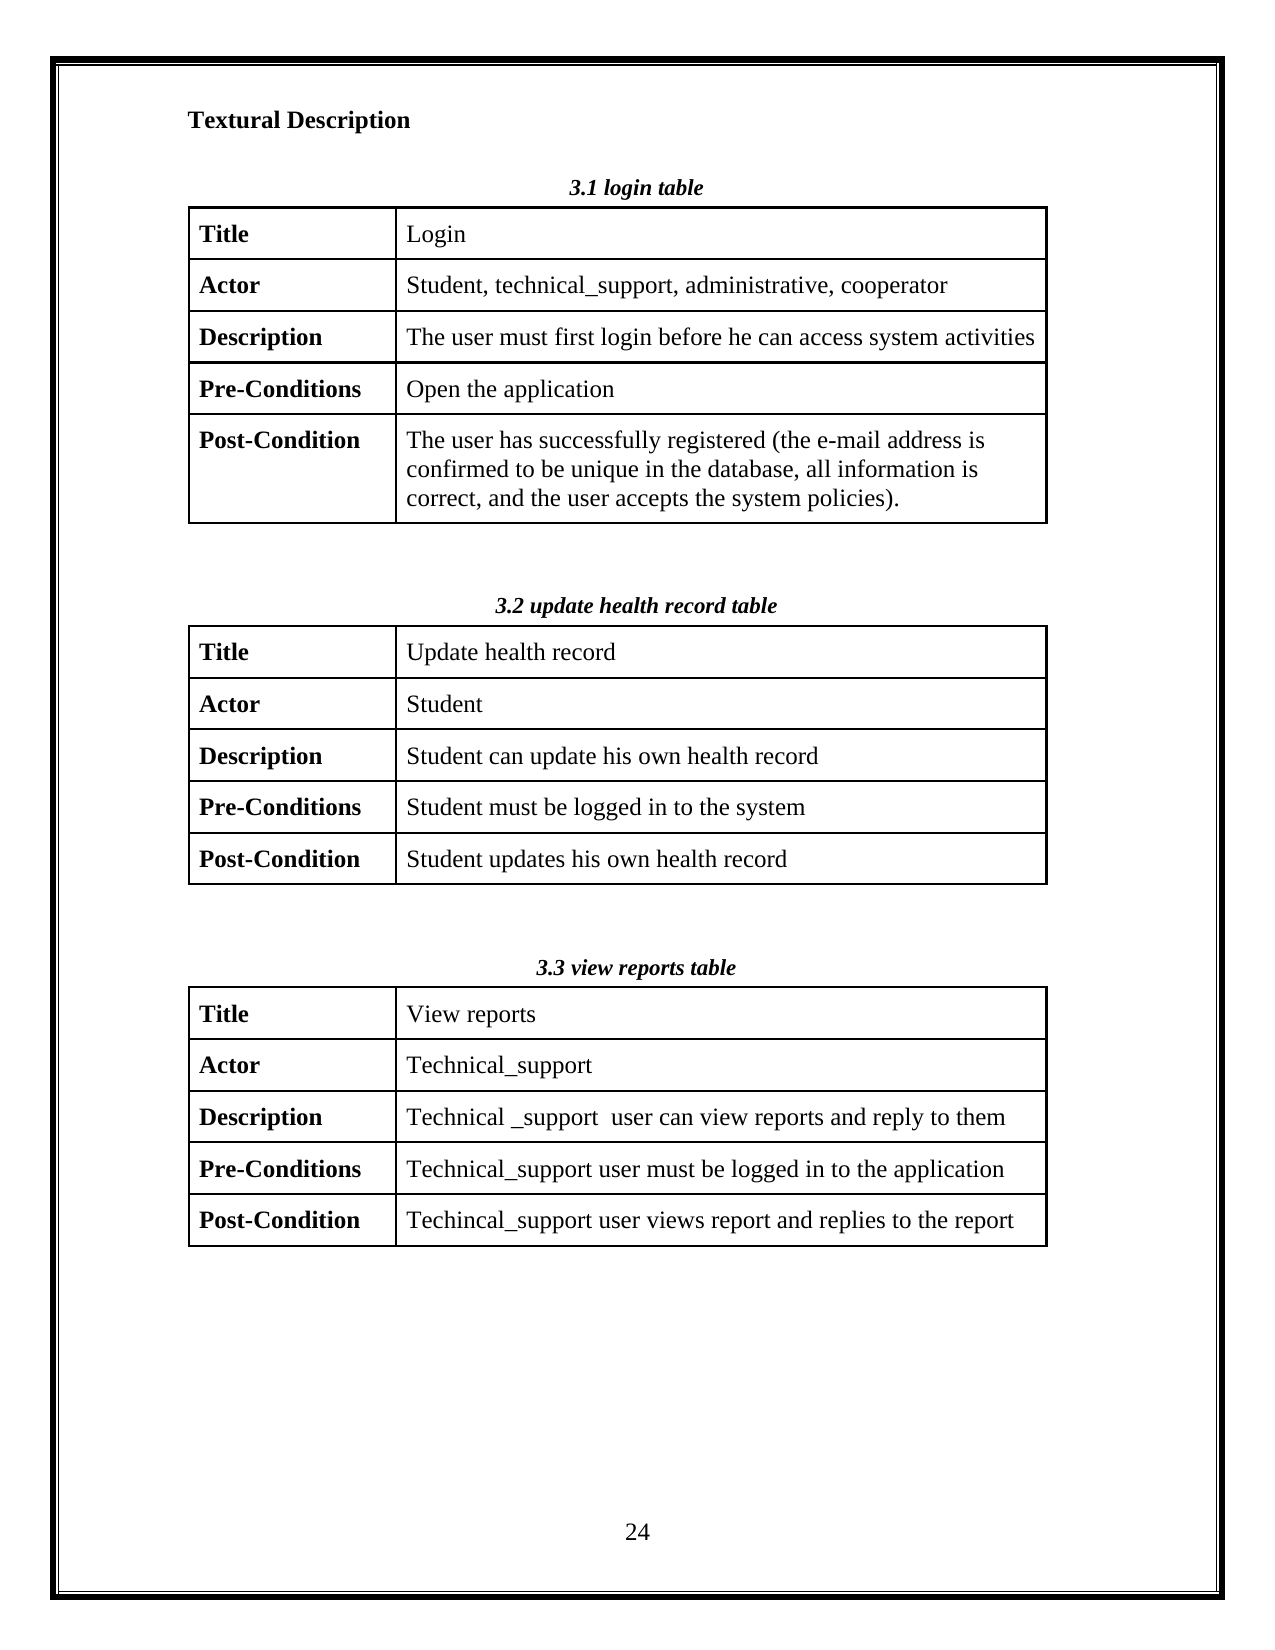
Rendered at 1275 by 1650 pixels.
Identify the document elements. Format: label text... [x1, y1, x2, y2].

table_cell Technical_support [397, 1040, 1045, 1089]
table_cell Actor [190, 679, 395, 728]
table_cell Pre-Conditions [190, 364, 395, 413]
table_cell Description [190, 730, 395, 780]
table_cell Student, technical_support, administrative, cooperator [397, 260, 1045, 310]
table_cell Technical_support user must be logged in to the application [397, 1143, 1045, 1193]
subtitle 3.2 update health record table [187, 592, 1087, 619]
table_cell Student updates his own health record [397, 834, 1045, 883]
text Textural Description [187, 106, 1087, 134]
table_cell Pre-Conditions [190, 782, 395, 832]
table_header Title [190, 209, 395, 258]
subtitle 3.3 view reports table [187, 953, 1087, 980]
table_cell Techincal_support user views report and replies to the report [397, 1195, 1045, 1244]
table_cell Actor [190, 1040, 395, 1089]
table_cell Student [397, 679, 1045, 728]
table_cell Post-Condition [190, 834, 395, 883]
table_cell Technical _support user can view reports and reply to them [397, 1092, 1045, 1141]
table_cell The user must first login before he can access system activities [397, 312, 1045, 361]
table_header Update health record [397, 627, 1045, 677]
subtitle 3.1 login table [187, 174, 1087, 200]
table_cell Description [190, 312, 395, 361]
table_cell Pre-Conditions [190, 1143, 395, 1193]
table_cell Post-Condition [190, 415, 395, 522]
table_cell Actor [190, 260, 395, 310]
table_header Title [190, 988, 395, 1038]
table_cell Student can update his own health record [397, 730, 1045, 780]
table_cell Post-Condition [190, 1195, 395, 1244]
table_header Login [397, 209, 1045, 258]
table_cell The user has successfully registered (the e-mail address is confirmed to be unique in the database, all information is correct, and the user accepts the system policies). [397, 415, 1045, 522]
table_cell Open the application [397, 364, 1045, 413]
table_header View reports [397, 988, 1045, 1038]
table_cell Description [190, 1092, 395, 1141]
table_header Title [190, 627, 395, 677]
table_cell Student must be logged in to the system [397, 782, 1045, 832]
